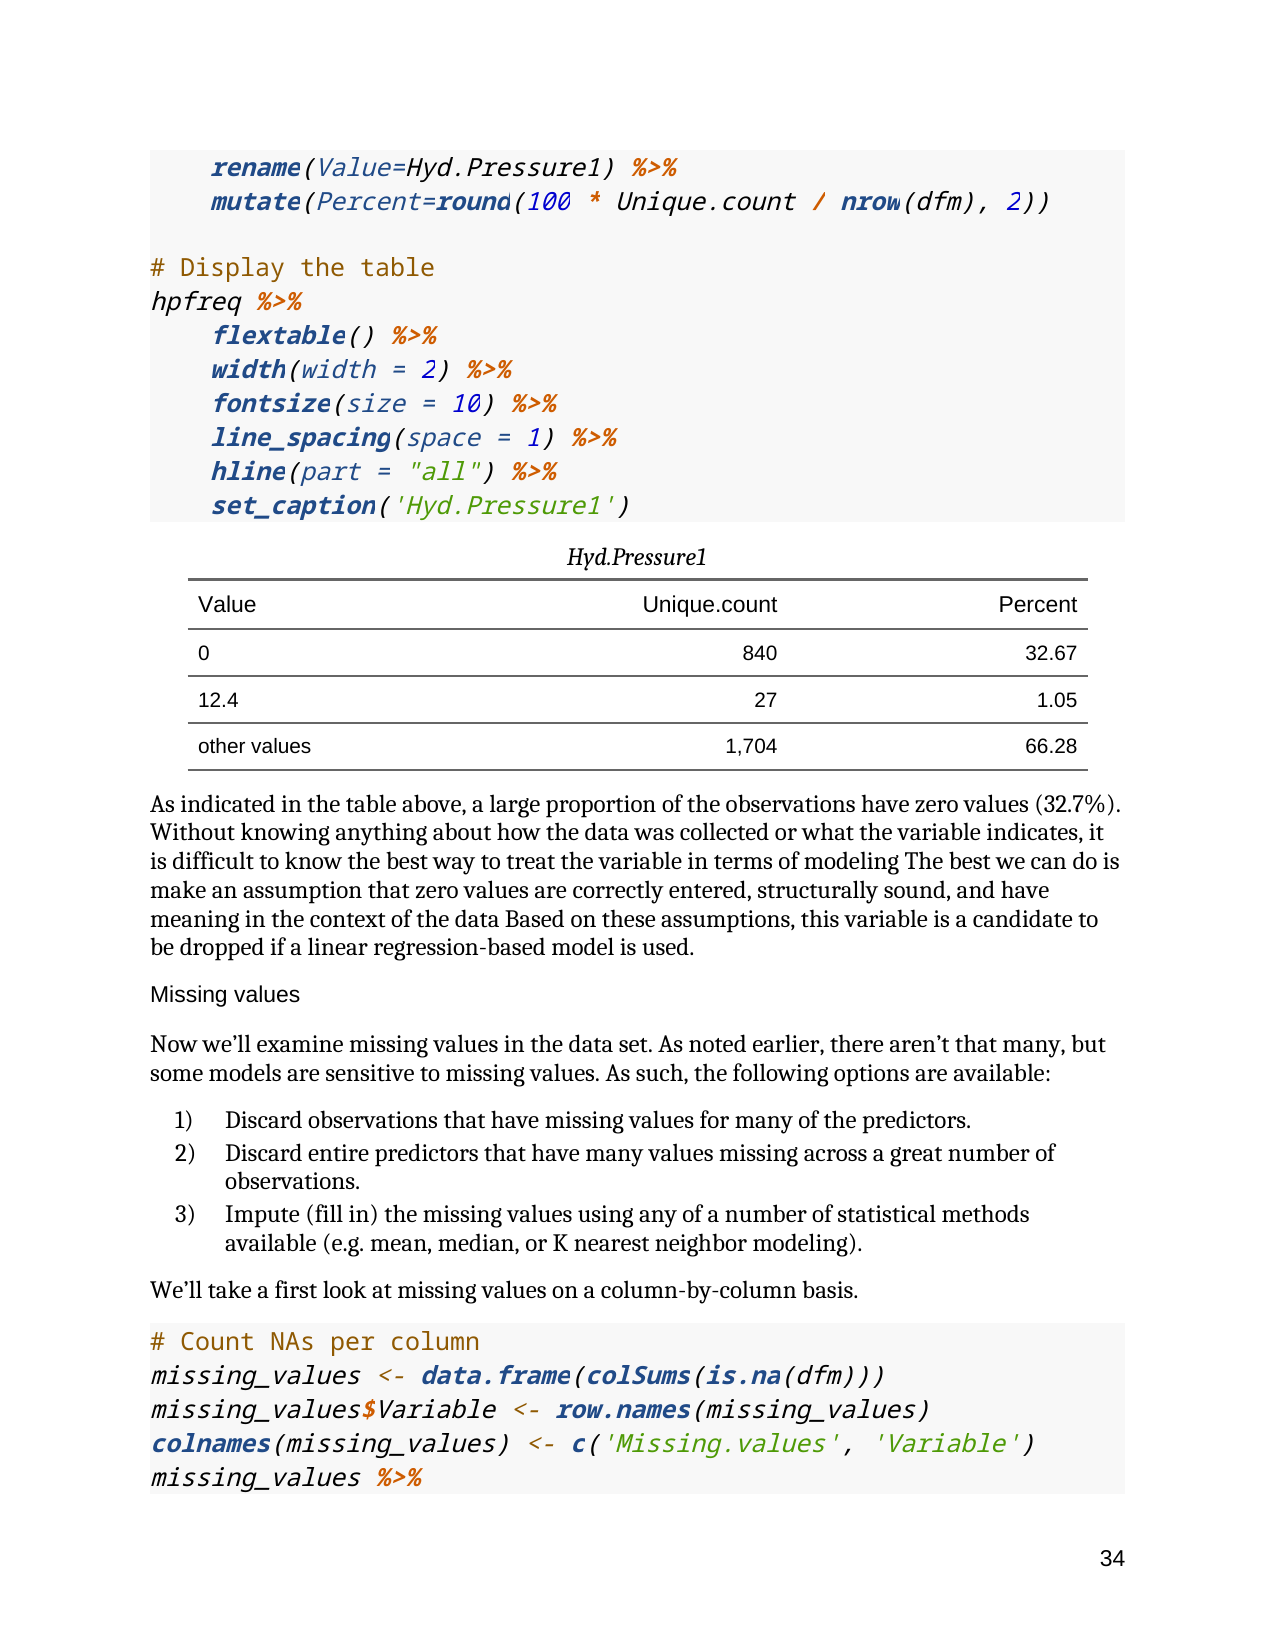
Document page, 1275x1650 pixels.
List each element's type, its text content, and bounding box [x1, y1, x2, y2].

table_header Value [188, 581, 487, 628]
text We’ll take a first look at missing values on a column-by-column basis. [150, 1276, 1125, 1305]
list Discard entire predictors that have many values missing across a great number of observations. [175, 1138, 1125, 1196]
list Discard observations that have missing values for many of the predictors. [175, 1106, 1125, 1135]
table_cell 1,704 [488, 724, 787, 769]
table_cell 32.67 [788, 630, 1087, 675]
text As indicated in the table above, a large proportion of the observations have zero values (32.7%). Without knowing anything about how the data was collected or what the variable indicates, it is difficult to know the best way to treat the variable in terms of modeling The best we can do is make an assumption that zero values are correctly entered, structurally sound, and have meaning in the context of the data Based on these assumptions, this variable is a candidate to be dropped if a linear regression-based model is used. [150, 789, 1125, 962]
table_cell 27 [488, 677, 787, 722]
text Missing values [150, 981, 1125, 1007]
text Hyd.Pressure1 [156, 543, 1119, 571]
table_header Percent [788, 581, 1087, 628]
table_cell 0 [188, 630, 487, 675]
table_cell 12.4 [188, 677, 487, 722]
table_cell 840 [488, 630, 787, 675]
text Now we’ll examine missing values in the data set. As noted earlier, there aren’t that many, but some models are sensitive to missing values. As such, the following options are available: [150, 1030, 1125, 1087]
list Impute (fill in) the missing values using any of a number of statistical methods available (e.g. mean, median, or K nearest neighbor modeling). [175, 1200, 1125, 1257]
table_cell 1.05 [788, 677, 1087, 722]
table_cell other values [188, 724, 487, 769]
table_cell 66.28 [788, 724, 1087, 769]
table_header Unique.count [488, 581, 787, 628]
